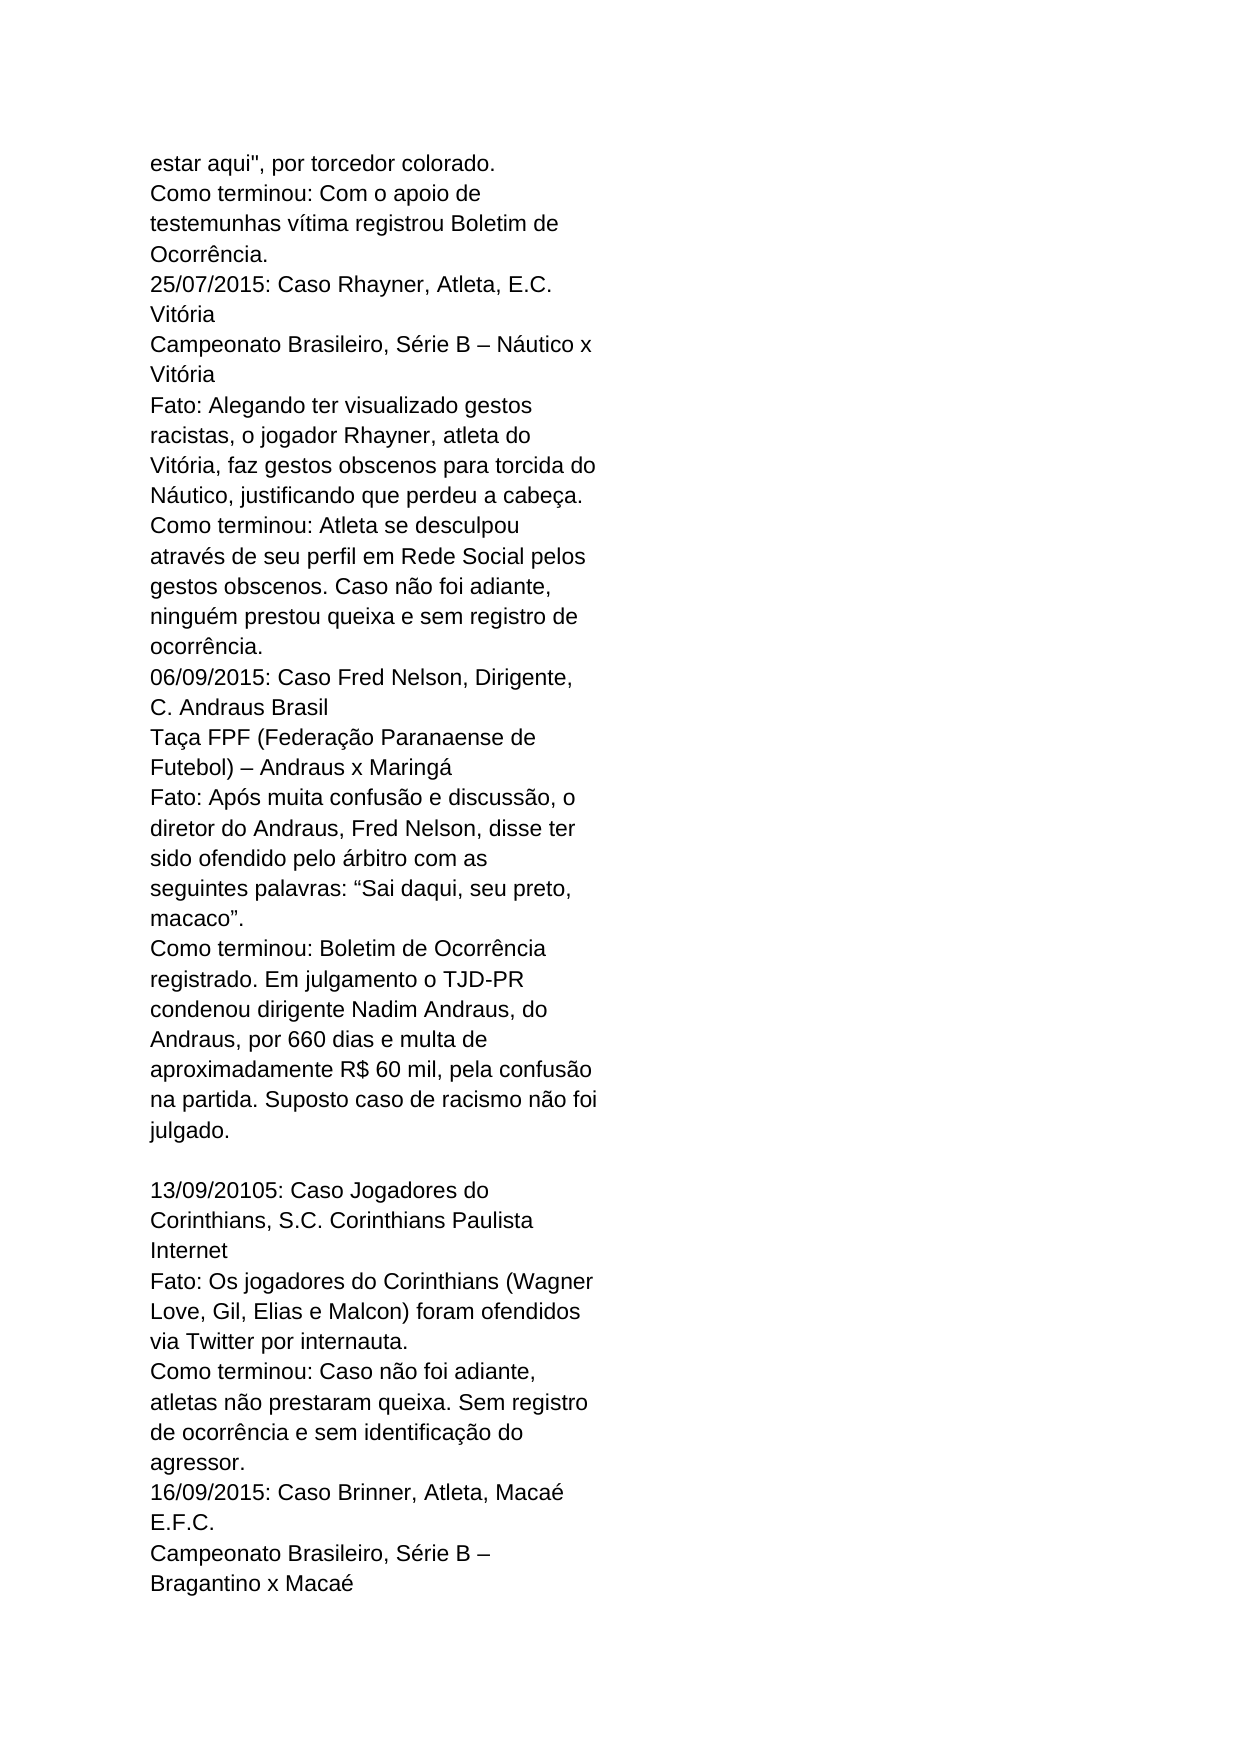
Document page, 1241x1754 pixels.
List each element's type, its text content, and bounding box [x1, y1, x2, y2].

text Love, Gil, Elias e Malcon) foram ofendidos [150, 1298, 1090, 1324]
text 13/09/20105: Caso Jogadores do [150, 1177, 1090, 1203]
text ninguém prestou queixa e sem registro de [150, 603, 1090, 629]
text Bragantino x Macaé [150, 1570, 1090, 1596]
text Vitória [150, 361, 1090, 388]
text Futebol) – Andraus x Maringá [150, 754, 1090, 781]
text Internet [150, 1237, 1090, 1264]
text Andraus, por 660 dias e multa de [150, 1026, 1090, 1052]
text Fato: Após muita confusão e discussão, o [150, 784, 1090, 811]
text diretor do Andraus, Fred Nelson, disse ter [150, 814, 1090, 841]
text na partida. Suposto caso de racismo não foi [150, 1086, 1090, 1113]
text registrado. Em julgamento o TJD-PR [150, 966, 1090, 992]
text aproximadamente R$ 60 mil, pela confusão [150, 1056, 1090, 1083]
text Como terminou: Com o apoio de [150, 180, 1090, 207]
text Fato: Os jogadores do Corinthians (Wagner [150, 1268, 1090, 1294]
text via Twitter por internauta. [150, 1328, 1090, 1354]
text Ocorrência. [150, 241, 1090, 267]
text Campeonato Brasileiro, Série B – [150, 1539, 1090, 1566]
text gestos obscenos. Caso não foi adiante, [150, 573, 1090, 599]
text C. Andraus Brasil [150, 694, 1090, 720]
text Como terminou: Atleta se desculpou [150, 512, 1090, 539]
text E.F.C. [150, 1509, 1090, 1536]
text atletas não prestaram queixa. Sem registro [150, 1388, 1090, 1415]
text Náutico, justificando que perdeu a cabeça. [150, 482, 1090, 509]
text ocorrência. [150, 633, 1090, 660]
text racistas, o jogador Rhayner, atleta do [150, 422, 1090, 448]
text Vitória [150, 301, 1090, 327]
text 06/09/2015: Caso Fred Nelson, Dirigente, [150, 663, 1090, 690]
text 25/07/2015: Caso Rhayner, Atleta, E.C. [150, 271, 1090, 297]
text estar aqui", por torcedor colorado. [150, 150, 1090, 176]
text Vitória, faz gestos obscenos para torcida do [150, 452, 1090, 478]
text agressor. [150, 1449, 1090, 1475]
text de ocorrência e sem identificação do [150, 1419, 1090, 1445]
text seguintes palavras: “Sai daqui, seu preto, [150, 875, 1090, 901]
text Taça FPF (Federação Paranaense de [150, 724, 1090, 750]
text macaco”. [150, 905, 1090, 932]
text condenou dirigente Nadim Andraus, do [150, 996, 1090, 1022]
text 16/09/2015: Caso Brinner, Atleta, Macaé [150, 1479, 1090, 1506]
text Fato: Alegando ter visualizado gestos [150, 392, 1090, 418]
text Campeonato Brasileiro, Série B – Náutico x [150, 331, 1090, 358]
text Corinthians, S.C. Corinthians Paulista [150, 1207, 1090, 1234]
text Como terminou: Caso não foi adiante, [150, 1358, 1090, 1385]
text através de seu perfil em Rede Social pelos [150, 543, 1090, 569]
text sido ofendido pelo árbitro com as [150, 845, 1090, 871]
text julgado. [150, 1117, 1090, 1143]
text testemunhas vítima registrou Boletim de [150, 210, 1090, 237]
text Como terminou: Boletim de Ocorrência [150, 935, 1090, 962]
